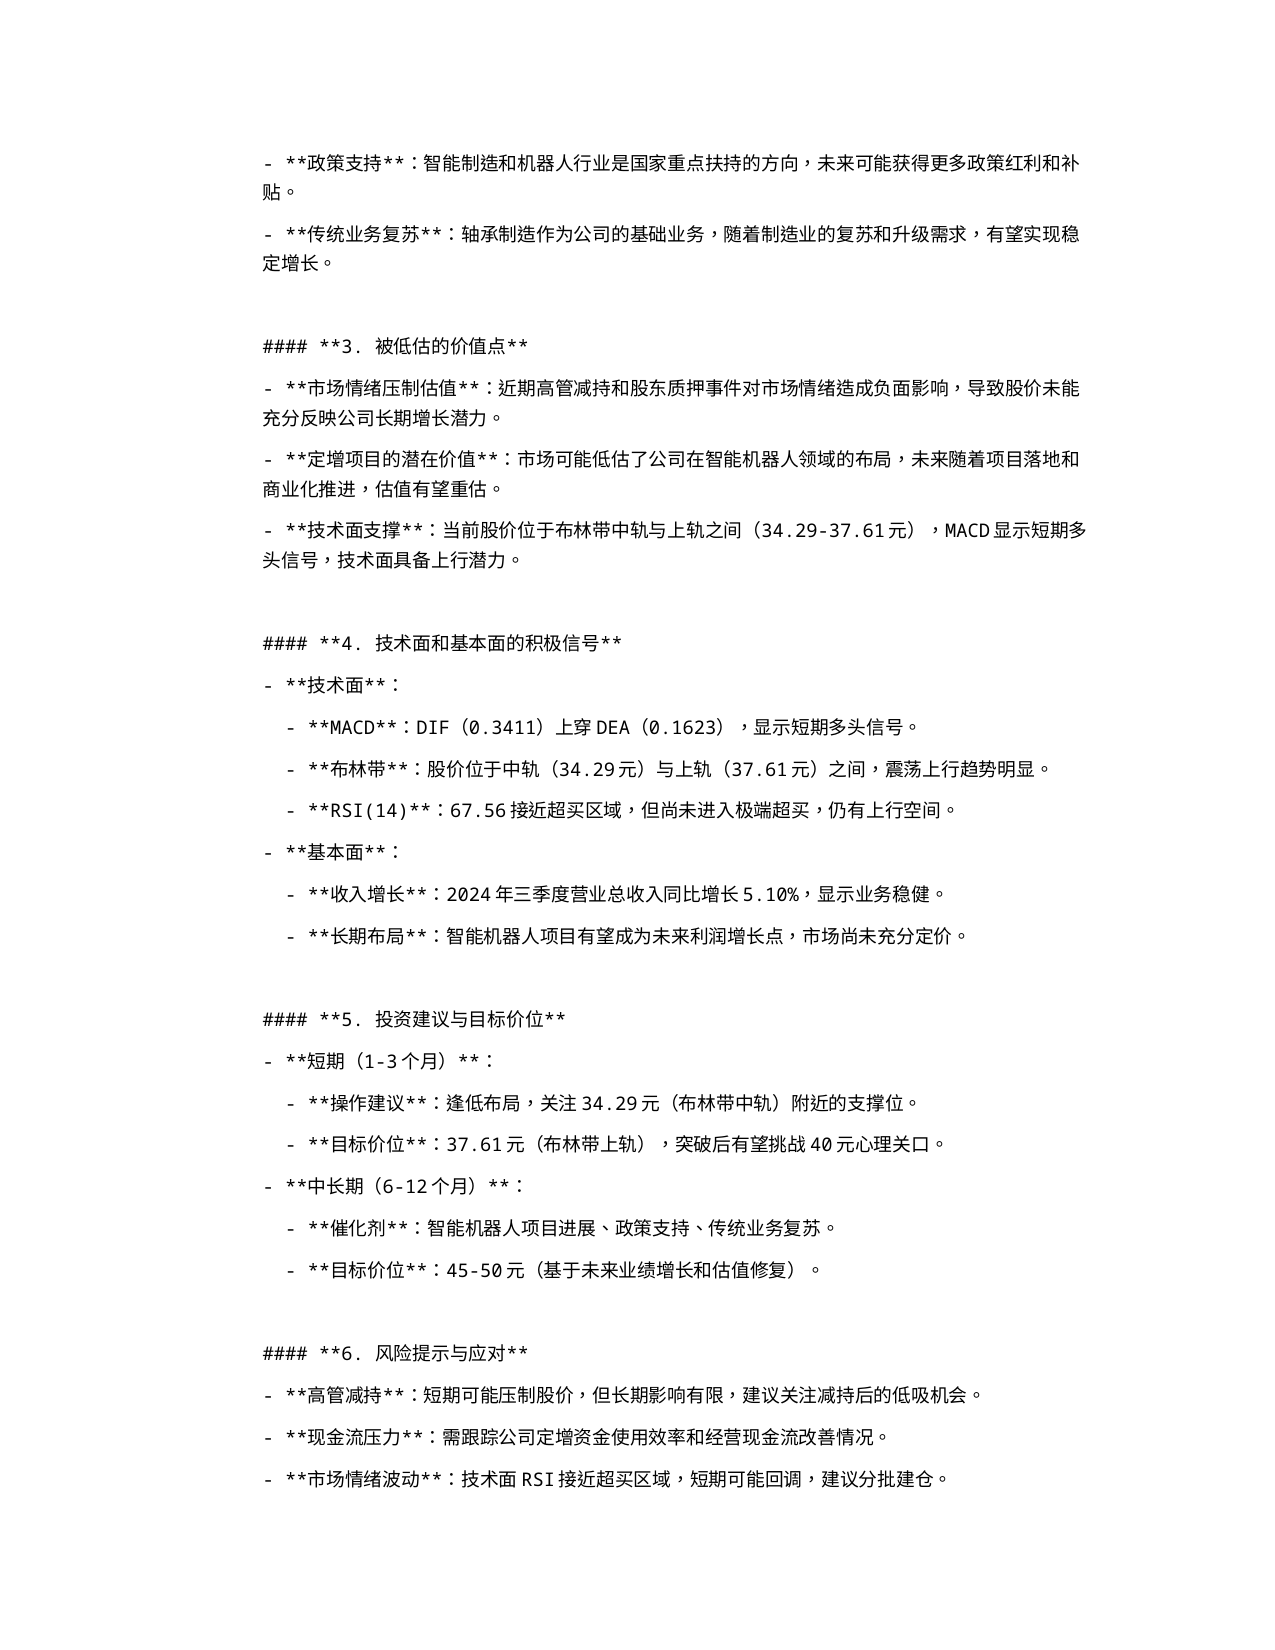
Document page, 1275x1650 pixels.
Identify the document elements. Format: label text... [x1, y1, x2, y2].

text #### **3. 被低估的价值点** [262, 334, 1087, 359]
text #### **6. 风险提示与应对** [262, 1341, 1087, 1366]
text - **RSI(14)**：67.56接近超买区域，但尚未进入极端超买，仍有上行空间。 [262, 798, 1087, 823]
text - **技术面支撑**：当前股价位于布林带中轨与上轨之间（34.29-37.61元），MACD显示短期多头信号，技术面具备上行潜力。 [262, 518, 1087, 572]
text - **定增项目的潜在价值**：市场可能低估了公司在智能机器人领域的布局，未来随着项目落地和商业化推进，估值有望重估。 [262, 447, 1087, 501]
text - **操作建议**：逢低布局，关注34.29元（布林带中轨）附近的支撑位。 [262, 1090, 1087, 1116]
text #### **5. 投资建议与目标价位** [262, 1006, 1087, 1032]
text #### **4. 技术面和基本面的积极信号** [262, 631, 1087, 656]
text - **市场情绪压制估值**：近期高管减持和股东质押事件对市场情绪造成负面影响，导致股价未能充分反映公司长期增长潜力。 [262, 376, 1087, 430]
text - **政策支持**：智能制造和机器人行业是国家重点扶持的方向，未来可能获得更多政策红利和补贴。 [262, 150, 1087, 205]
text - **催化剂**：智能机器人项目进展、政策支持、传统业务复苏。 [262, 1215, 1087, 1241]
text - **MACD**：DIF（0.3411）上穿DEA（0.1623），显示短期多头信号。 [262, 714, 1087, 739]
text - **高管减持**：短期可能压制股价，但长期影响有限，建议关注减持后的低吸机会。 [262, 1382, 1087, 1408]
text - **基本面**： [262, 839, 1087, 865]
text - **长期布局**：智能机器人项目有望成为未来利润增长点，市场尚未充分定价。 [262, 923, 1087, 948]
text - **市场情绪波动**：技术面RSI接近超买区域，短期可能回调，建议分批建仓。 [262, 1466, 1087, 1491]
text - **收入增长**：2024年三季度营业总收入同比增长5.10%，显示业务稳健。 [262, 881, 1087, 907]
text - **布林带**：股价位于中轨（34.29元）与上轨（37.61元）之间，震荡上行趋势明显。 [262, 756, 1087, 781]
text - **目标价位**：37.61元（布林带上轨），突破后有望挑战40元心理关口。 [262, 1132, 1087, 1157]
text - **短期（1-3个月）**： [262, 1048, 1087, 1074]
text - **现金流压力**：需跟踪公司定增资金使用效率和经营现金流改善情况。 [262, 1424, 1087, 1450]
text - **技术面**： [262, 672, 1087, 698]
text - **传统业务复苏**：轴承制造作为公司的基础业务，随着制造业的复苏和升级需求，有望实现稳定增长。 [262, 221, 1087, 276]
text - **中长期（6-12个月）**： [262, 1173, 1087, 1199]
text - **目标价位**：45-50元（基于未来业绩增长和估值修复）。 [262, 1257, 1087, 1283]
